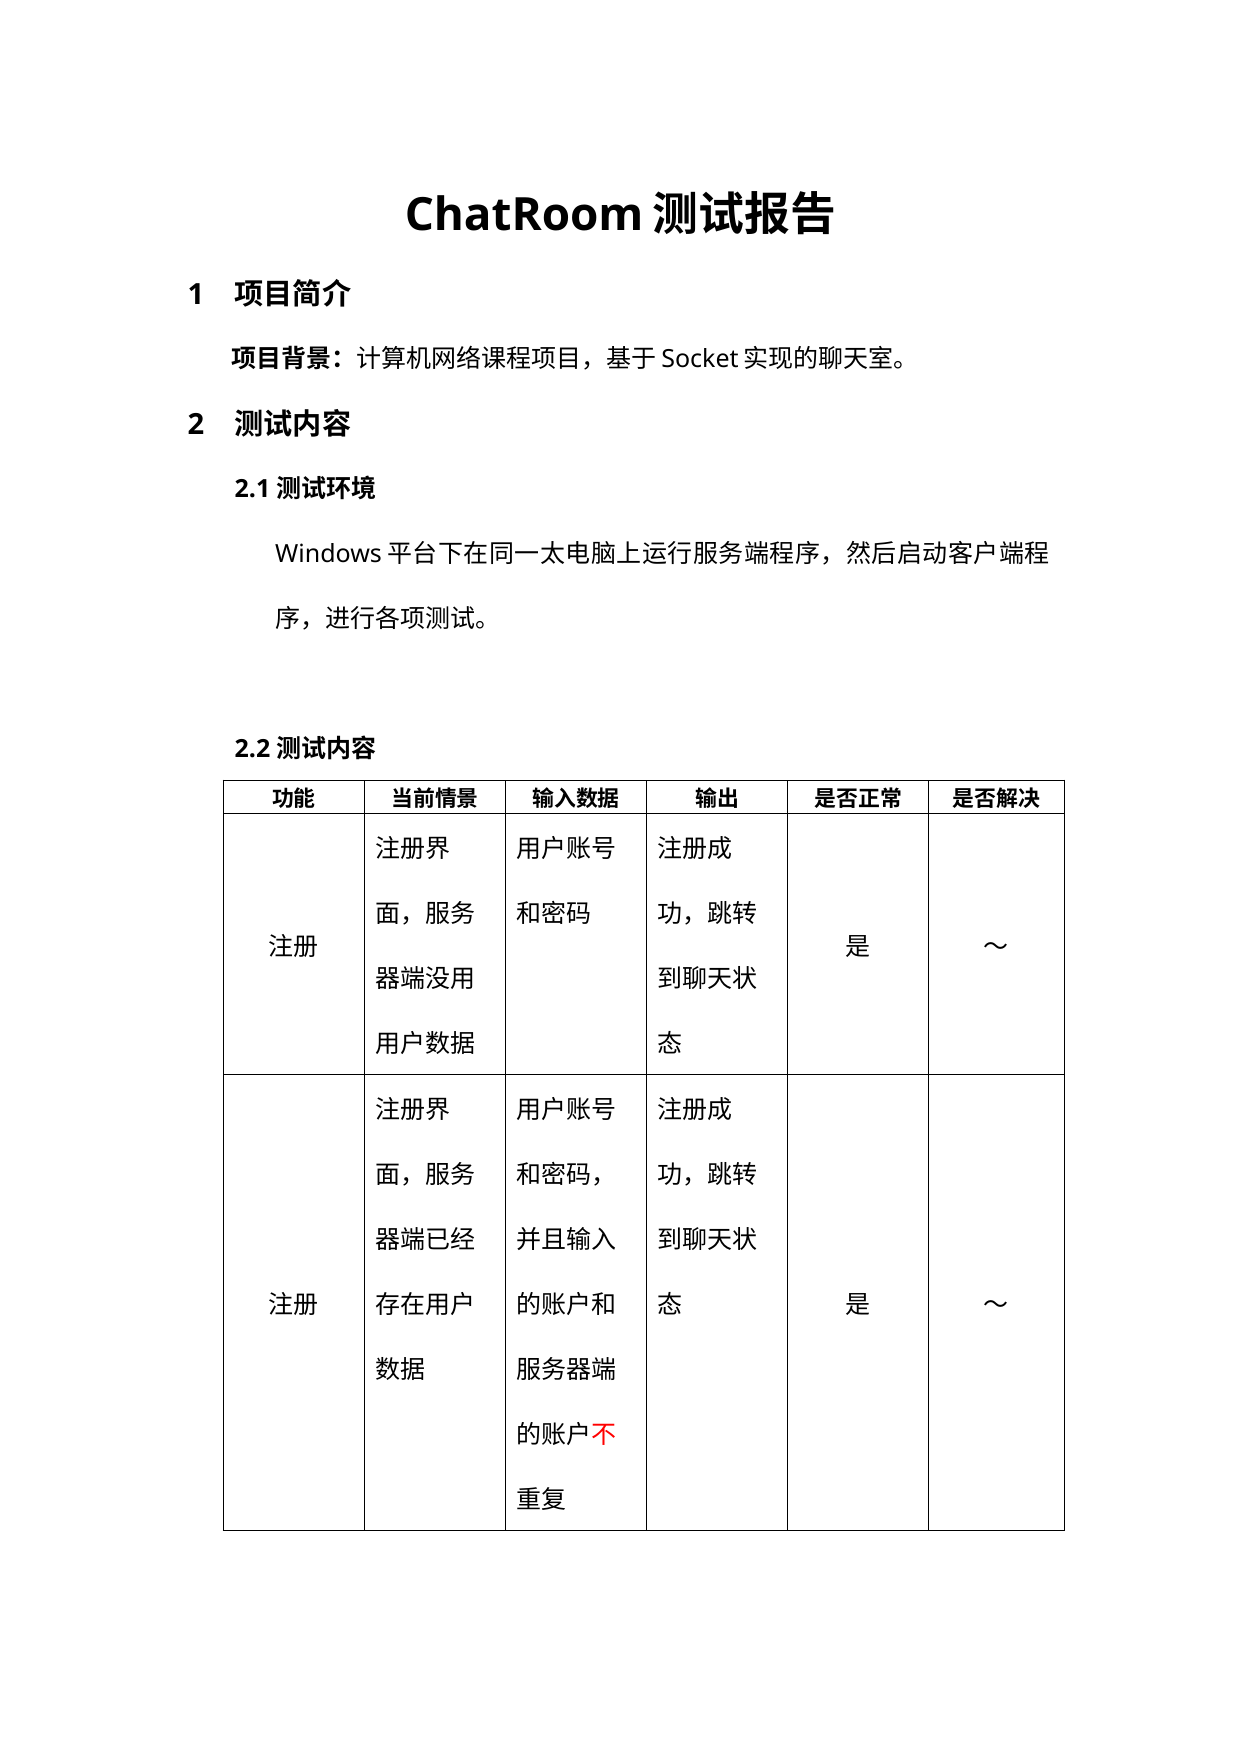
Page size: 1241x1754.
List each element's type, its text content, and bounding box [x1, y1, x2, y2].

table_header 当前情景 [365, 781, 505, 813]
table_header 是否正常 [788, 781, 928, 813]
list 项目简介 [187, 259, 1053, 324]
table_cell 注册 [224, 814, 364, 1074]
table_cell 用户账号和密码，并且输入的账户和服务器端的账户不重复 [506, 1075, 646, 1530]
list 2.1 测试环境 [234, 454, 1053, 519]
table_cell 注册界面，服务器端已经存在用户数据 [365, 1075, 505, 1530]
table_cell 注册成功，跳转到聊天状态 [647, 814, 787, 1074]
text ChatRoom测试报告 [187, 162, 1053, 259]
table_cell ～ [929, 814, 1064, 1074]
table_cell 注册界面，服务器端没用用户数据 [365, 814, 505, 1074]
list Windows平台下在同一太电脑上运行服务端程序，然后启动客户端程序，进行各项测试。 [275, 519, 1053, 649]
table_cell 用户账号和密码 [506, 814, 646, 1074]
table_cell ～ [929, 1075, 1064, 1530]
text 项目背景：计算机网络课程项目，基于Socket实现的聊天室。 [231, 324, 1053, 389]
table_cell 注册 [224, 1075, 364, 1530]
table_cell 是 [788, 814, 928, 1074]
table_header 功能 [224, 781, 364, 813]
table_header 是否解决 [929, 781, 1064, 813]
table_cell 注册成功，跳转到聊天状态 [647, 1075, 787, 1530]
list 2.2 测试内容 [234, 714, 1053, 779]
table_header 输出 [647, 781, 787, 813]
list 测试内容 [187, 389, 1053, 454]
table_cell 是 [788, 1075, 928, 1530]
table_header 输入数据 [506, 781, 646, 813]
